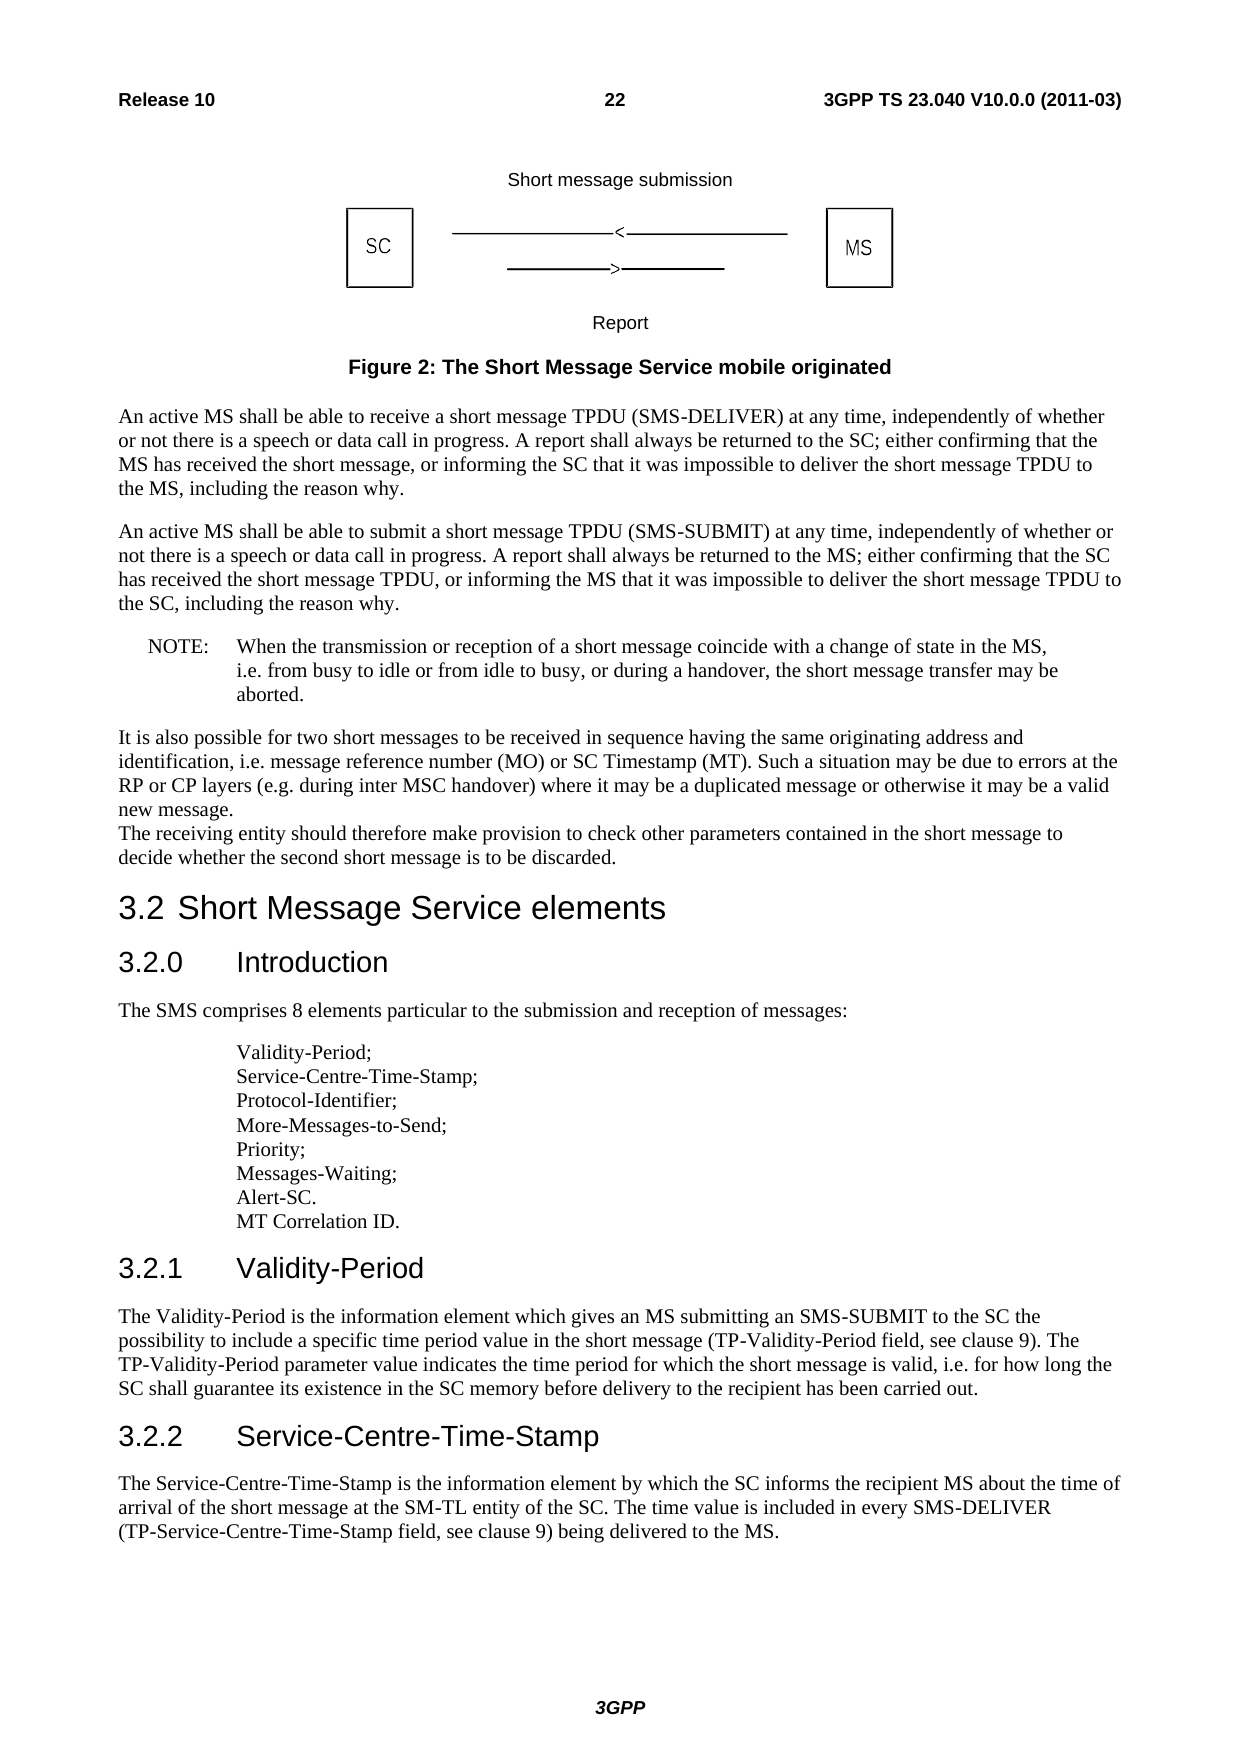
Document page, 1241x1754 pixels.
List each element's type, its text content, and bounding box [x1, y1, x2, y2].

subtitle 3.2.0 Introduction [118, 945, 1122, 979]
subtitle 3.2.1 Validity-Period [118, 1252, 1122, 1285]
text The Service-Centre-Time-Stamp is the information element by which the SC informs the recipient MS about the time of arrival of the short message at the SM-TL entity of the SC. The time value is included in every SMS-DELIVER (TP-Service-Centre-Time-Stamp field, see clause 9) being delivered to the MS. [118, 1471, 1122, 1543]
list Short message submission [118, 169, 1122, 191]
subtitle 3.2 Short Message Service elements [118, 888, 1122, 926]
text Validity-Period; Service-Centre-Time-Stamp; Protocol-Identifier; More-Messages-to-Send; Priority; Messages-Waiting; Alert-SC. MT Correlation ID. [148, 1040, 1122, 1233]
text An active MS shall be able to submit a short message TPDU (SMS-SUBMIT) at any time, independently of whether or not there is a speech or data call in progress. A report shall always be returned to the MS; either confirming that the SC has received the short message TPDU, or informing the MS that it was impossible to deliver the short message TPDU to the SC, including the reason why. [118, 519, 1122, 615]
text The SMS comprises 8 elements particular to the submission and reception of messages: [118, 997, 1122, 1022]
list Report [118, 312, 1122, 333]
text NOTE: When the transmission or reception of a short message coincide with a change of state in the MS, i.e. from busy to idle or from idle to busy, or during a handover, the short message transfer may be aborted. [148, 634, 1122, 706]
text It is also possible for two short messages to be received in sequence having the same originating address and identification, i.e. message reference number (MO) or SC Timestamp (MT). Such a situation may be due to errors at the RP or CP layers (e.g. during inter MSC handover) where it may be a duplicated message or otherwise it may be a valid new message. The receiving entity should therefore make provision to check other parameters contained in the short message to decide whether the second short message is to be discarded. [118, 725, 1122, 869]
text An active MS shall be able to receive a short message TPDU (SMS-DELIVER) at any time, independently of whether or not there is a speech or data call in progress. A report shall always be returned to the SC; either confirming that the MS has received the short message, or informing the SC that it was impossible to deliver the short message TPDU to the MS, including the reason why. [118, 404, 1122, 500]
text The Validity-Period is the information element which gives an MS submitting an SMS-SUBMIT to the SC the possibility to include a specific time period value in the short message (TP-Validity-Period field, see clause 9). The TP-Validity-Period parameter value indicates the time period for which the short message is valid, i.e. for how long the SC shall guarantee its existence in the SC memory before delivery to the recipient has been carried out. [118, 1304, 1122, 1400]
subtitle 3.2.2 Service-Centre-Time-Stamp [118, 1419, 1122, 1452]
list Figure 2: The Short Message Service mobile originated [118, 355, 1122, 379]
